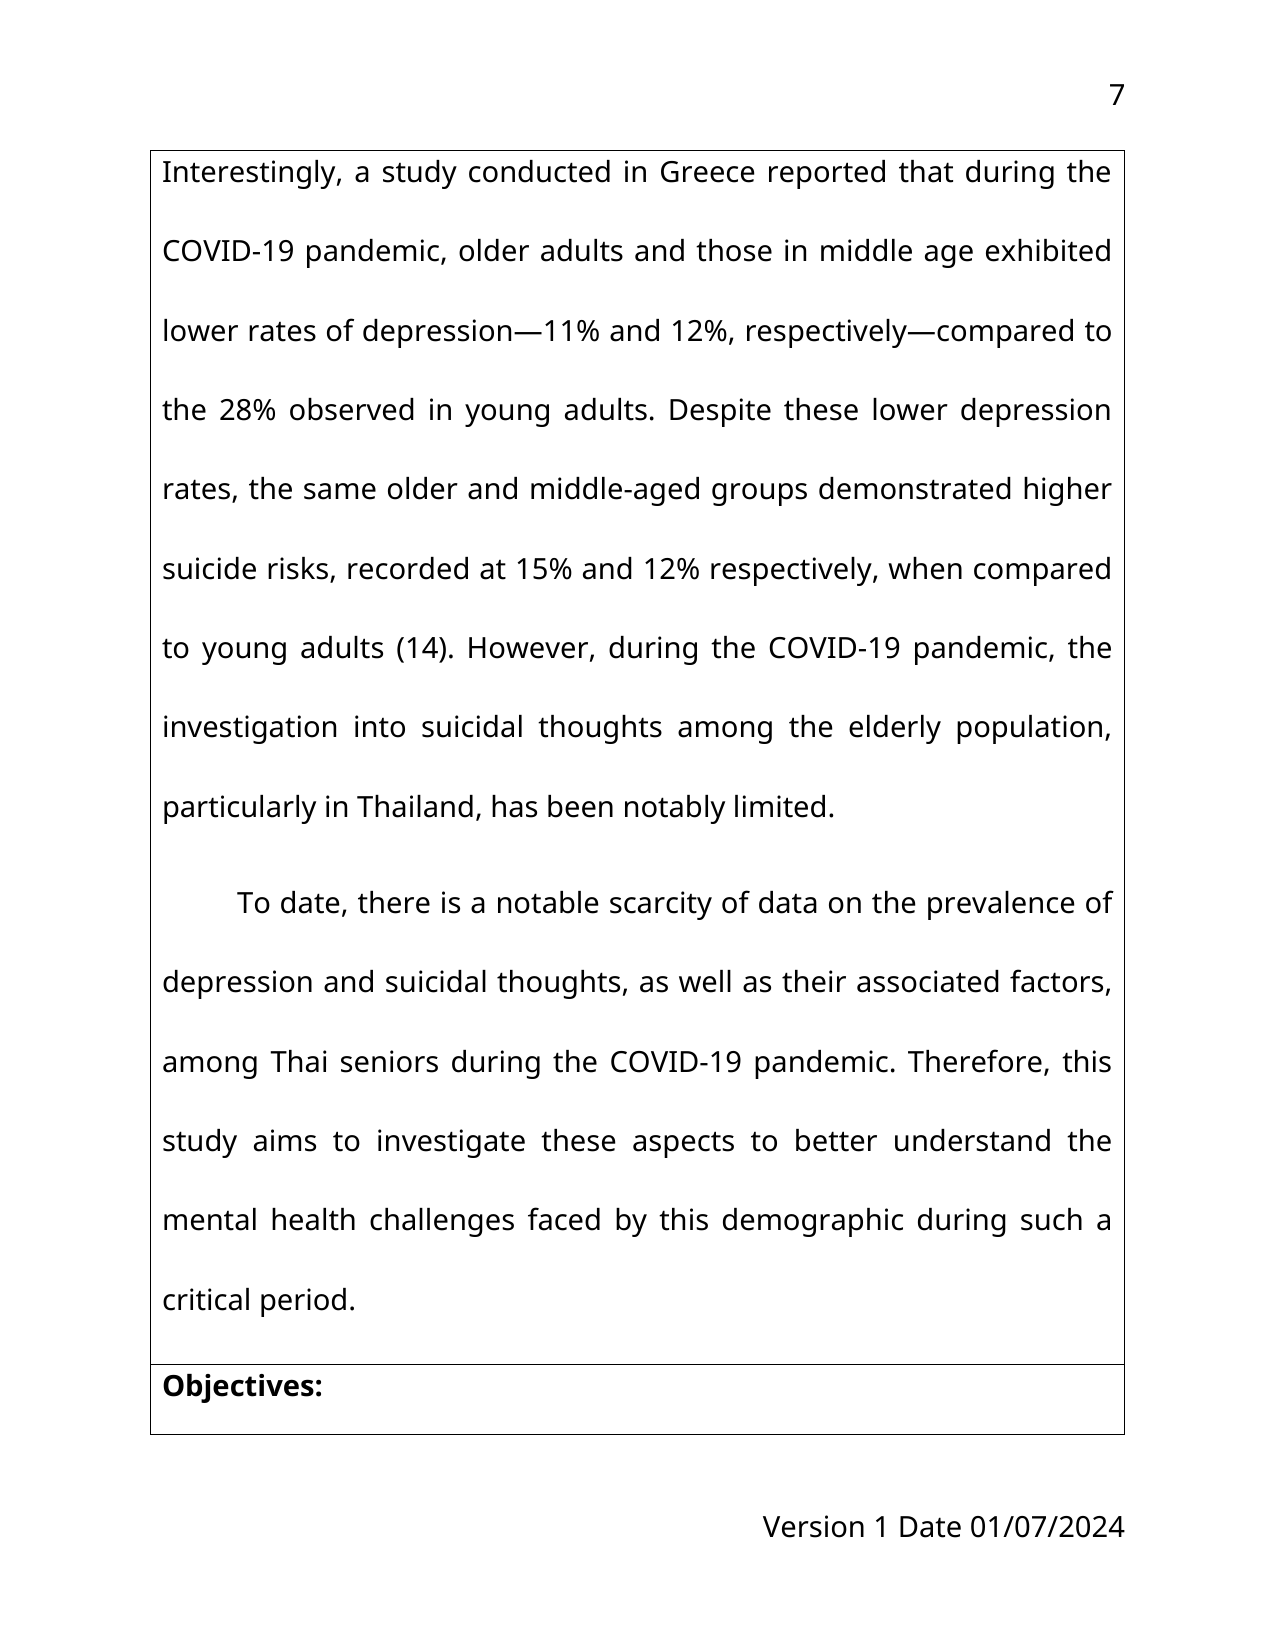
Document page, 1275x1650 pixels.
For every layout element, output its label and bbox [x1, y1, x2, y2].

table_cell [151, 1365, 1124, 1434]
table_cell [151, 151, 1124, 1364]
